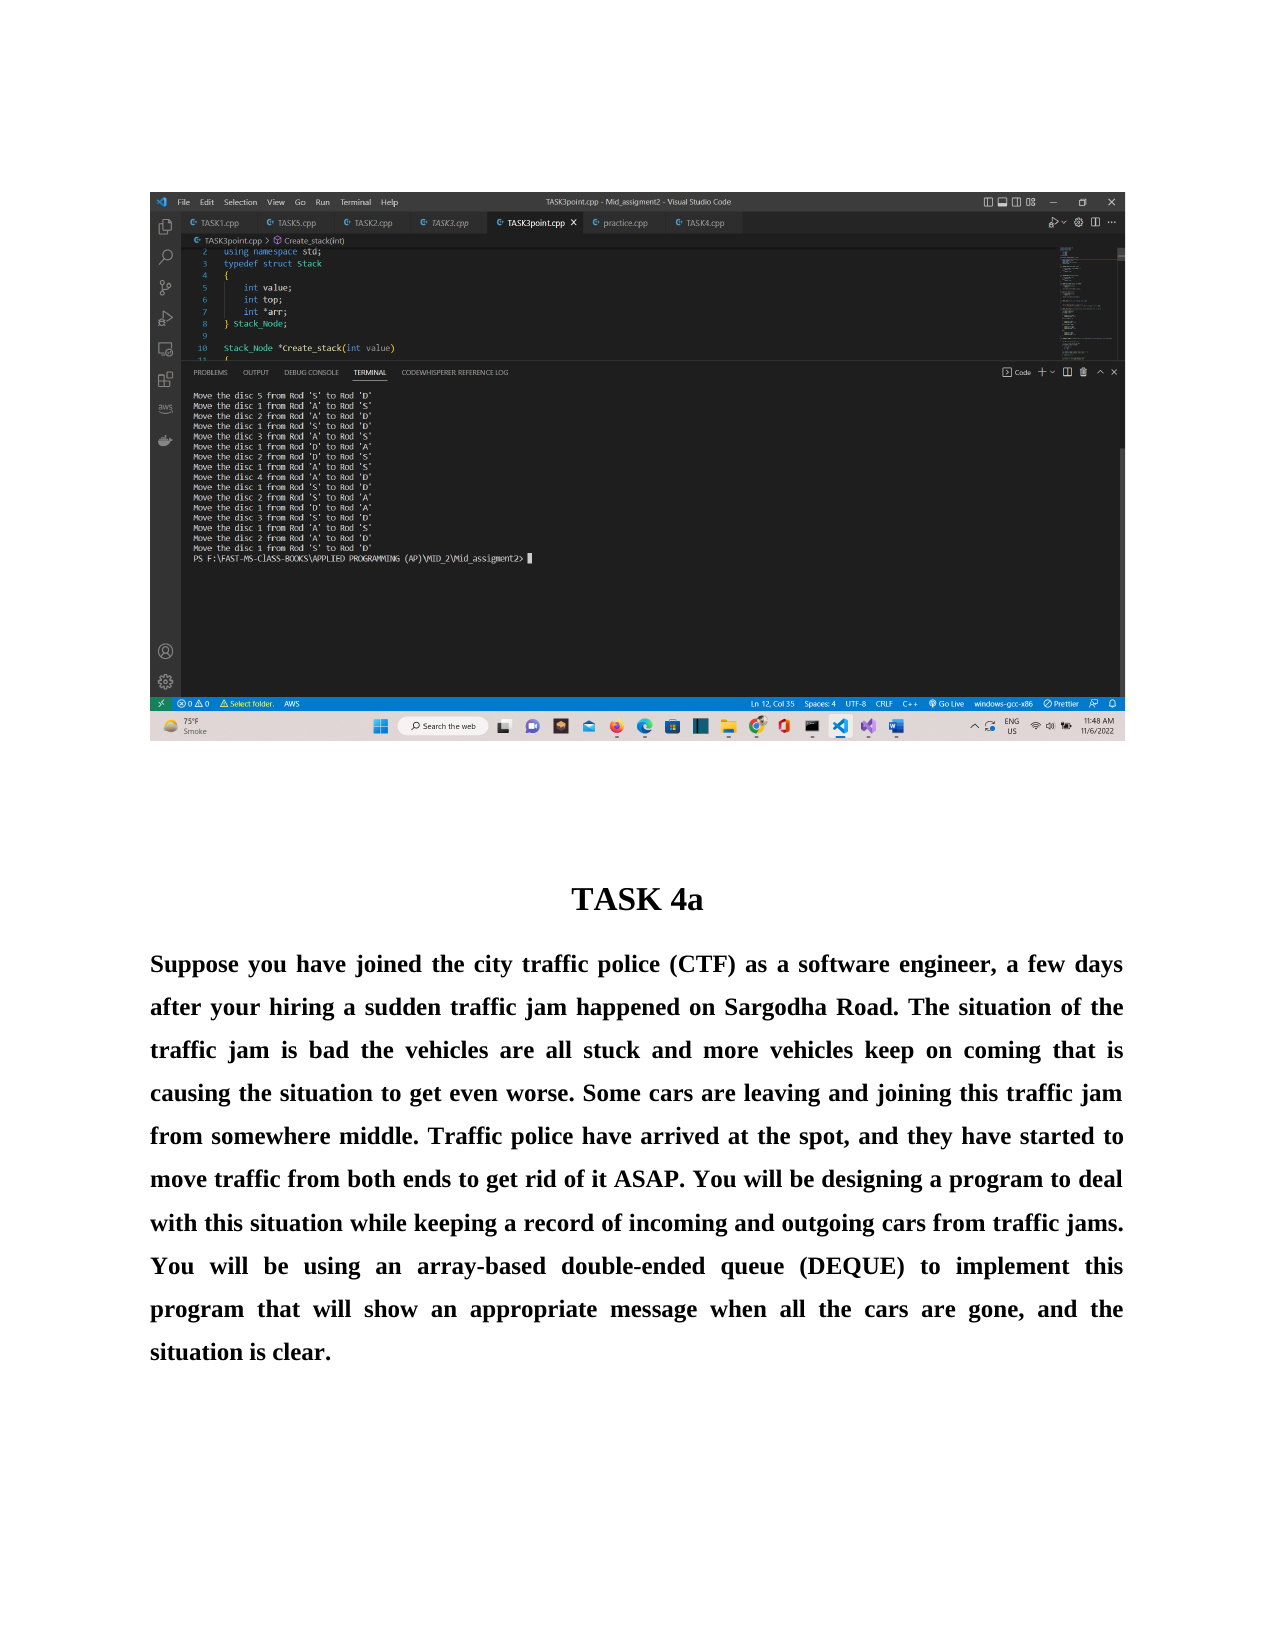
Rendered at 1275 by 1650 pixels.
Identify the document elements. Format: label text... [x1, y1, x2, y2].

text Suppose you have joined the city traffic police (CTF) as a software engineer, a few days after your hiring a sudden traffic jam happened on Sargodha Road. The situation of the traffic jam is bad the vehicles are all stuck and more vehicles keep on coming that is causing the situation to get even worse. Some cars are leaving and joining this traffic jam from somewhere middle. Traffic police have arrived at the spot, and they have started to move traffic from both ends to get rid of it ASAP. You will be designing a program to deal with this situation while keeping a record of incoming and outgoing cars from traffic jams. You will be using an array-based double-ended queue (DEQUE) to implement this program that will show an appropriate message when all the cars are gone, and the situation is clear. [150, 949, 1125, 1366]
picture [150, 192, 1125, 741]
subtitle TASK 4a [150, 879, 1125, 917]
